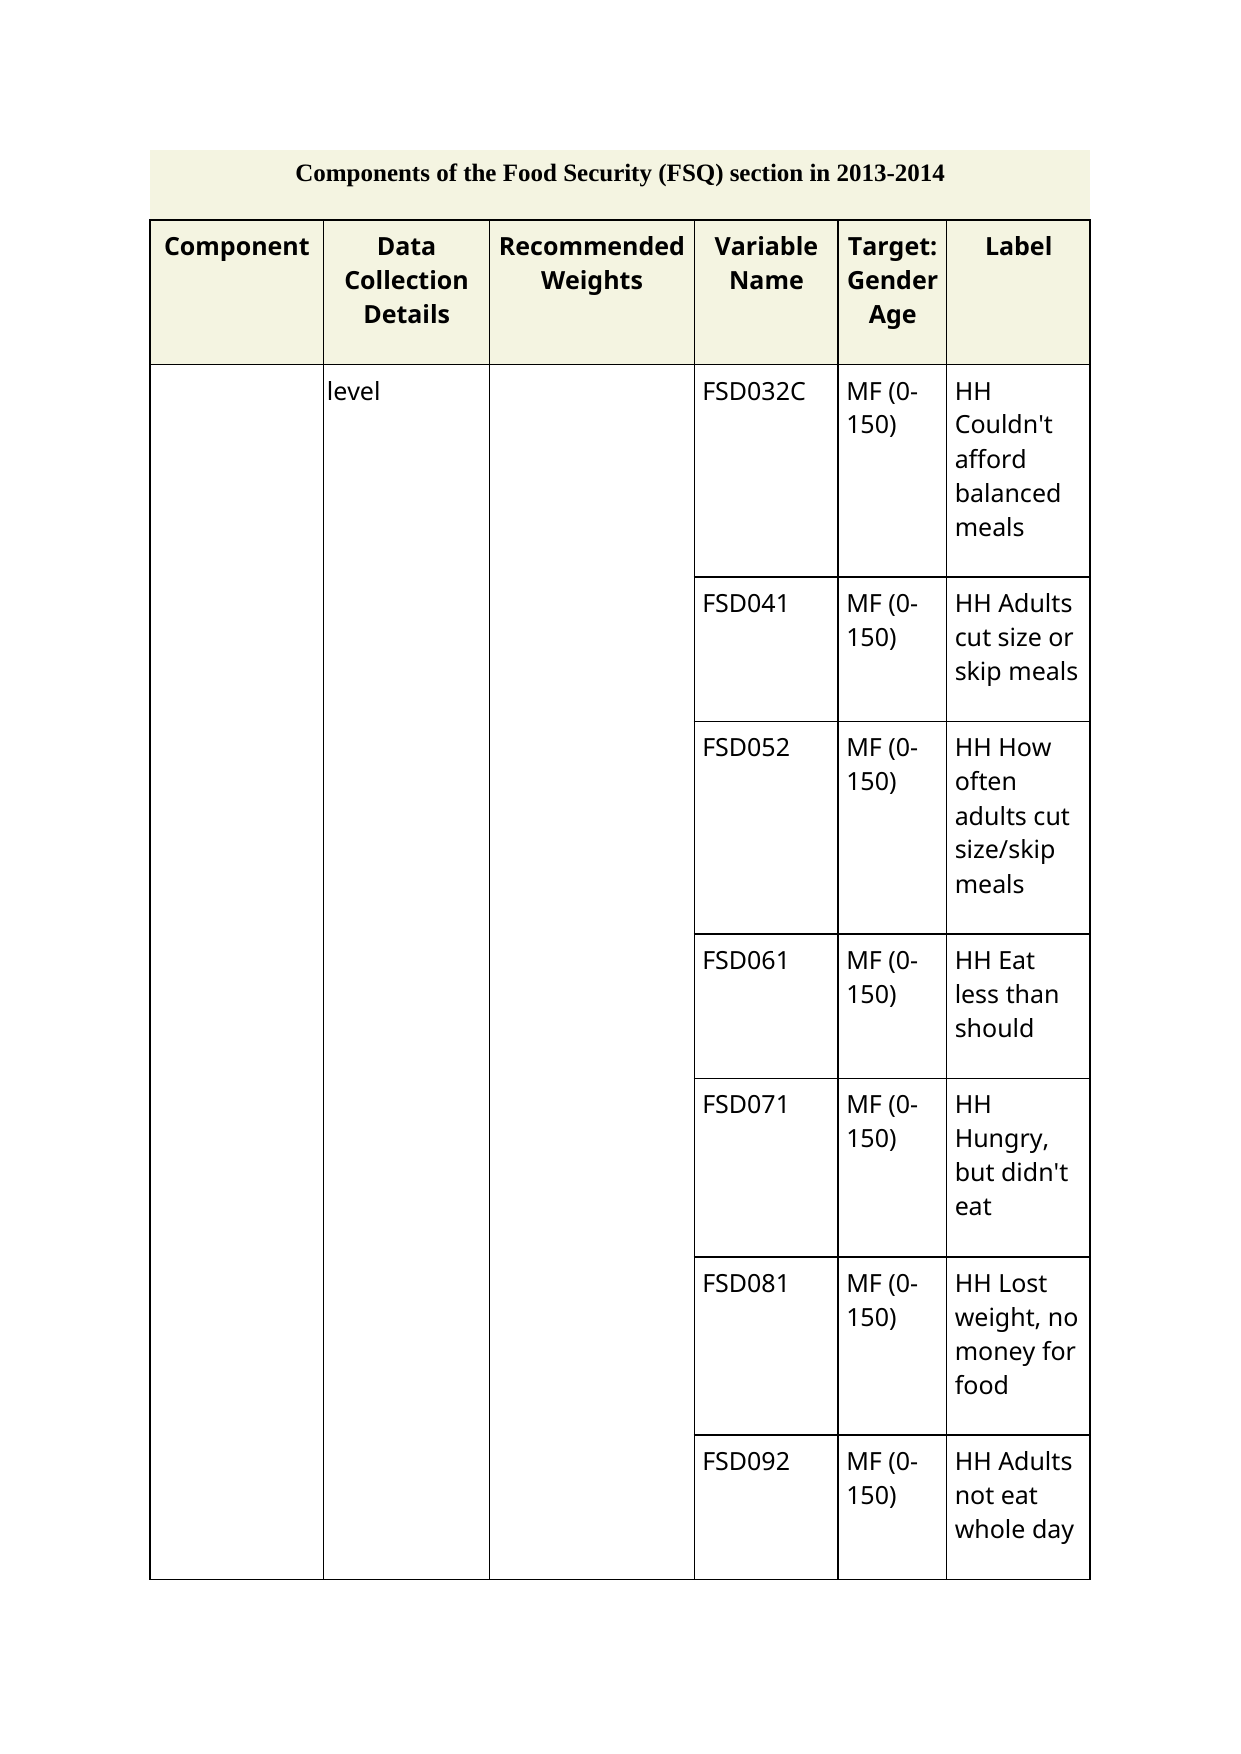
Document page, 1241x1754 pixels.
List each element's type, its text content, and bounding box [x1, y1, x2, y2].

table_cell FSD061 [695, 935, 837, 1077]
table_cell Component [151, 221, 323, 364]
table_cell HH How often adults cut size/skip meals [947, 722, 1089, 933]
table_cell MF (0-150) [839, 1436, 946, 1579]
table_cell HH Lost weight, no money for food [947, 1258, 1089, 1434]
table_cell MF (0-150) [839, 1258, 946, 1434]
table_cell HH Couldn't afford balanced meals [947, 365, 1089, 576]
table_cell MF (0-150) [839, 722, 946, 933]
table_cell MF (0-150) [839, 935, 946, 1077]
table_cell Label [947, 221, 1089, 364]
table_cell HH Adults not eat whole day [947, 1436, 1089, 1579]
table_header Components of the Food Security (FSQ) section in 2013-2014 [150, 150, 1090, 219]
table_cell FSD032C [695, 365, 837, 576]
table_cell HH Adults cut size or skip meals [947, 578, 1089, 721]
table_cell HH Hungry, but didn't eat [947, 1079, 1089, 1256]
table_cell Variable Name [695, 221, 837, 364]
table_cell MF (0-150) [839, 578, 946, 721]
table_cell Data Collection Details [324, 221, 489, 364]
table_cell FSD041 [695, 578, 837, 721]
table_cell FSD081 [695, 1258, 837, 1434]
table_cell Recommended Weights [490, 221, 694, 364]
table_cell FSD071 [695, 1079, 837, 1256]
table_cell MF (0-150) [839, 365, 946, 576]
table_cell FSD092 [695, 1436, 837, 1579]
table_cell MF (0-150) [839, 1079, 946, 1256]
table_cell HH Eat less than should [947, 935, 1089, 1077]
table_cell Target: Gender Age [839, 221, 946, 364]
table_cell FSD052 [695, 722, 837, 933]
